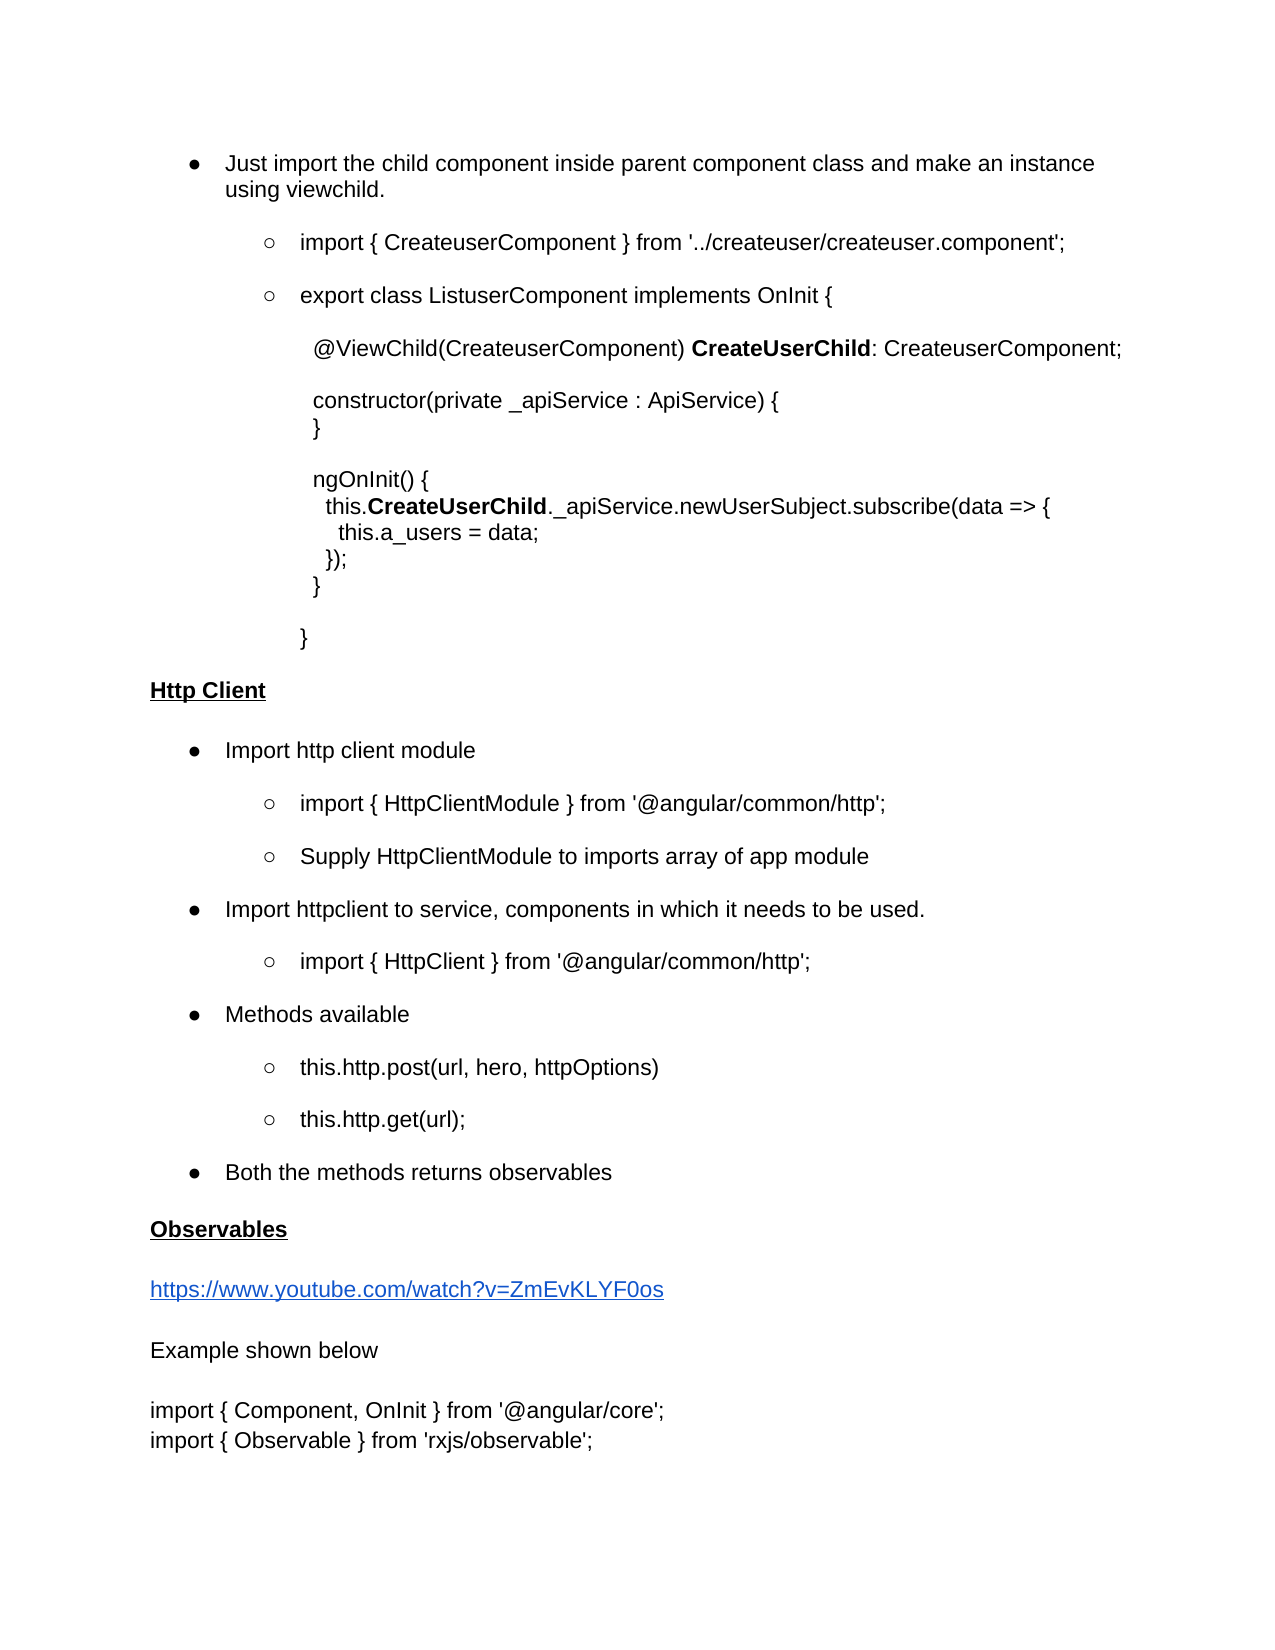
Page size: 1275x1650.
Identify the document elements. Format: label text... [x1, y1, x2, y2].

text Observables [150, 1216, 1125, 1242]
list this.http.post(url, hero, httpOptions) [262, 1054, 1125, 1106]
list Methods available [187, 1001, 1125, 1054]
list this.http.get(url); [262, 1106, 1125, 1159]
text https://www.youtube.com/watch?v=ZmEvKLYF0os [150, 1276, 1125, 1302]
list Import http client module [187, 737, 1125, 790]
list import { CreateuserComponent } from '../createuser/createuser.component'; [262, 229, 1125, 282]
list import { HttpClient } from '@angular/common/http'; [262, 948, 1125, 1001]
list Just import the child component inside parent component class and make an instance using viewchild. [187, 150, 1125, 229]
text Http Client [150, 677, 1125, 703]
list Supply HttpClientModule to imports array of app module [262, 843, 1125, 896]
list Both the methods returns observables [187, 1159, 1125, 1186]
text import { Observable } from 'rxjs/observable'; [150, 1427, 1125, 1453]
list export class ListuserComponent implements OnInit { @ViewChild(CreateuserComponent) CreateUserChild: CreateuserComponent; constructor(private _apiService : ApiService) { } ngOnInit() { this.CreateUserChild._apiService.newUserSubject.subscribe(data => { this.a_users = data; }); } } [262, 282, 1125, 677]
text import { Component, OnInit } from '@angular/core'; [150, 1397, 1125, 1423]
list import { HttpClientModule } from '@angular/common/http'; [262, 790, 1125, 843]
text Example shown below [150, 1337, 1125, 1393]
list Import httpclient to service, components in which it needs to be used. [187, 896, 1125, 948]
